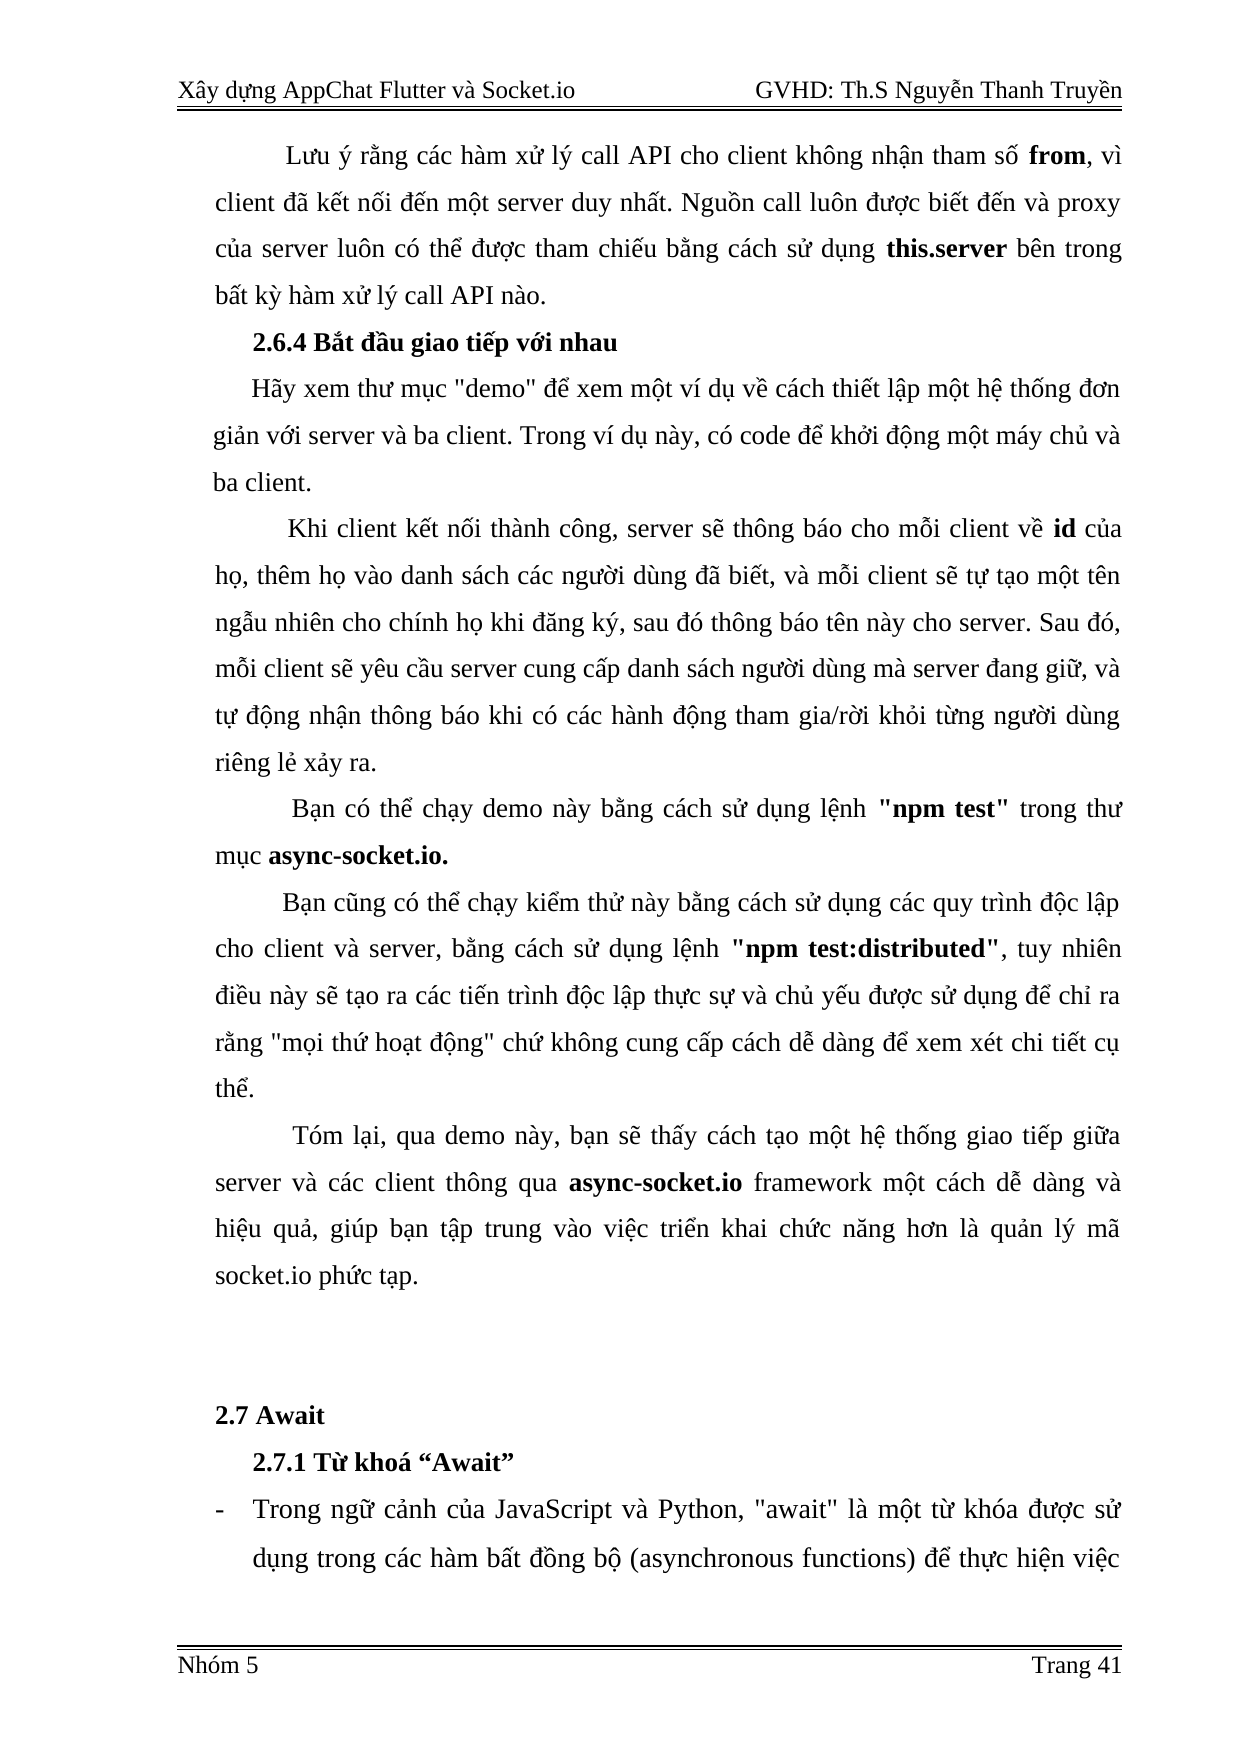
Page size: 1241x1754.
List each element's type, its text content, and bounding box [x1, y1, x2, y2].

text Tóm lại, qua demo này, bạn sẽ thấy cách tạo một hệ thống giao tiếp giữa server và các client thông qua async-socket.io framework một cách dễ dàng và hiệu quả, giúp bạn tập trung vào việc triển khai chức năng hơn là quản lý mã socket.io phức tạp. [215, 1119, 1122, 1290]
text Await [215, 1399, 1122, 1430]
text Lưu ý rằng các hàm xử lý call API cho client không nhận tham số from, vì client đã kết nối đến một server duy nhất. Nguồn call luôn được biết đến và proxy của server luôn có thể được tham chiếu bằng cách sử dụng this.server bên trong bất kỳ hàm xử lý call API nào. [215, 139, 1122, 310]
text Bạn có thể chạy demo này bằng cách sử dụng lệnh "npm test" trong thư mục async-socket.io. [215, 793, 1122, 870]
text Khi client kết nối thành công, server sẽ thông báo cho mỗi client về id của họ, thêm họ vào danh sách các người dùng đã biết, và mỗi client sẽ tự tạo một tên ngẫu nhiên cho chính họ khi đăng ký, sau đó thông báo tên này cho server. Sau đó, mỗi client sẽ yêu cầu server cung cấp danh sách người dùng mà server đang giữ, và tự động nhận thông báo khi có các hành động tham gia/rời khỏi từng người dùng riêng lẻ xảy ra. [215, 513, 1122, 777]
text Hãy xem thư mục "demo" để xem một ví dụ về cách thiết lập một hệ thống đơn giản với server và ba client. Trong ví dụ này, có code để khởi động một máy chủ và ba client. [213, 373, 1122, 497]
text Bắt đầu giao tiếp với nhau [252, 326, 1122, 357]
text Bạn cũng có thể chạy kiểm thử này bằng cách sử dụng các quy trình độc lập cho client và server, bằng cách sử dụng lệnh "npm test:distributed", tuy nhiên điều này sẽ tạo ra các tiến trình độc lập thực sự và chủ yếu được sử dụng để chỉ ra rằng "mọi thứ hoạt động" chứ không cung cấp cách dễ dàng để xem xét chi tiết cụ thể. [215, 886, 1122, 1104]
text Từ khoá “Await” [252, 1446, 1122, 1477]
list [215, 1493, 1122, 1573]
